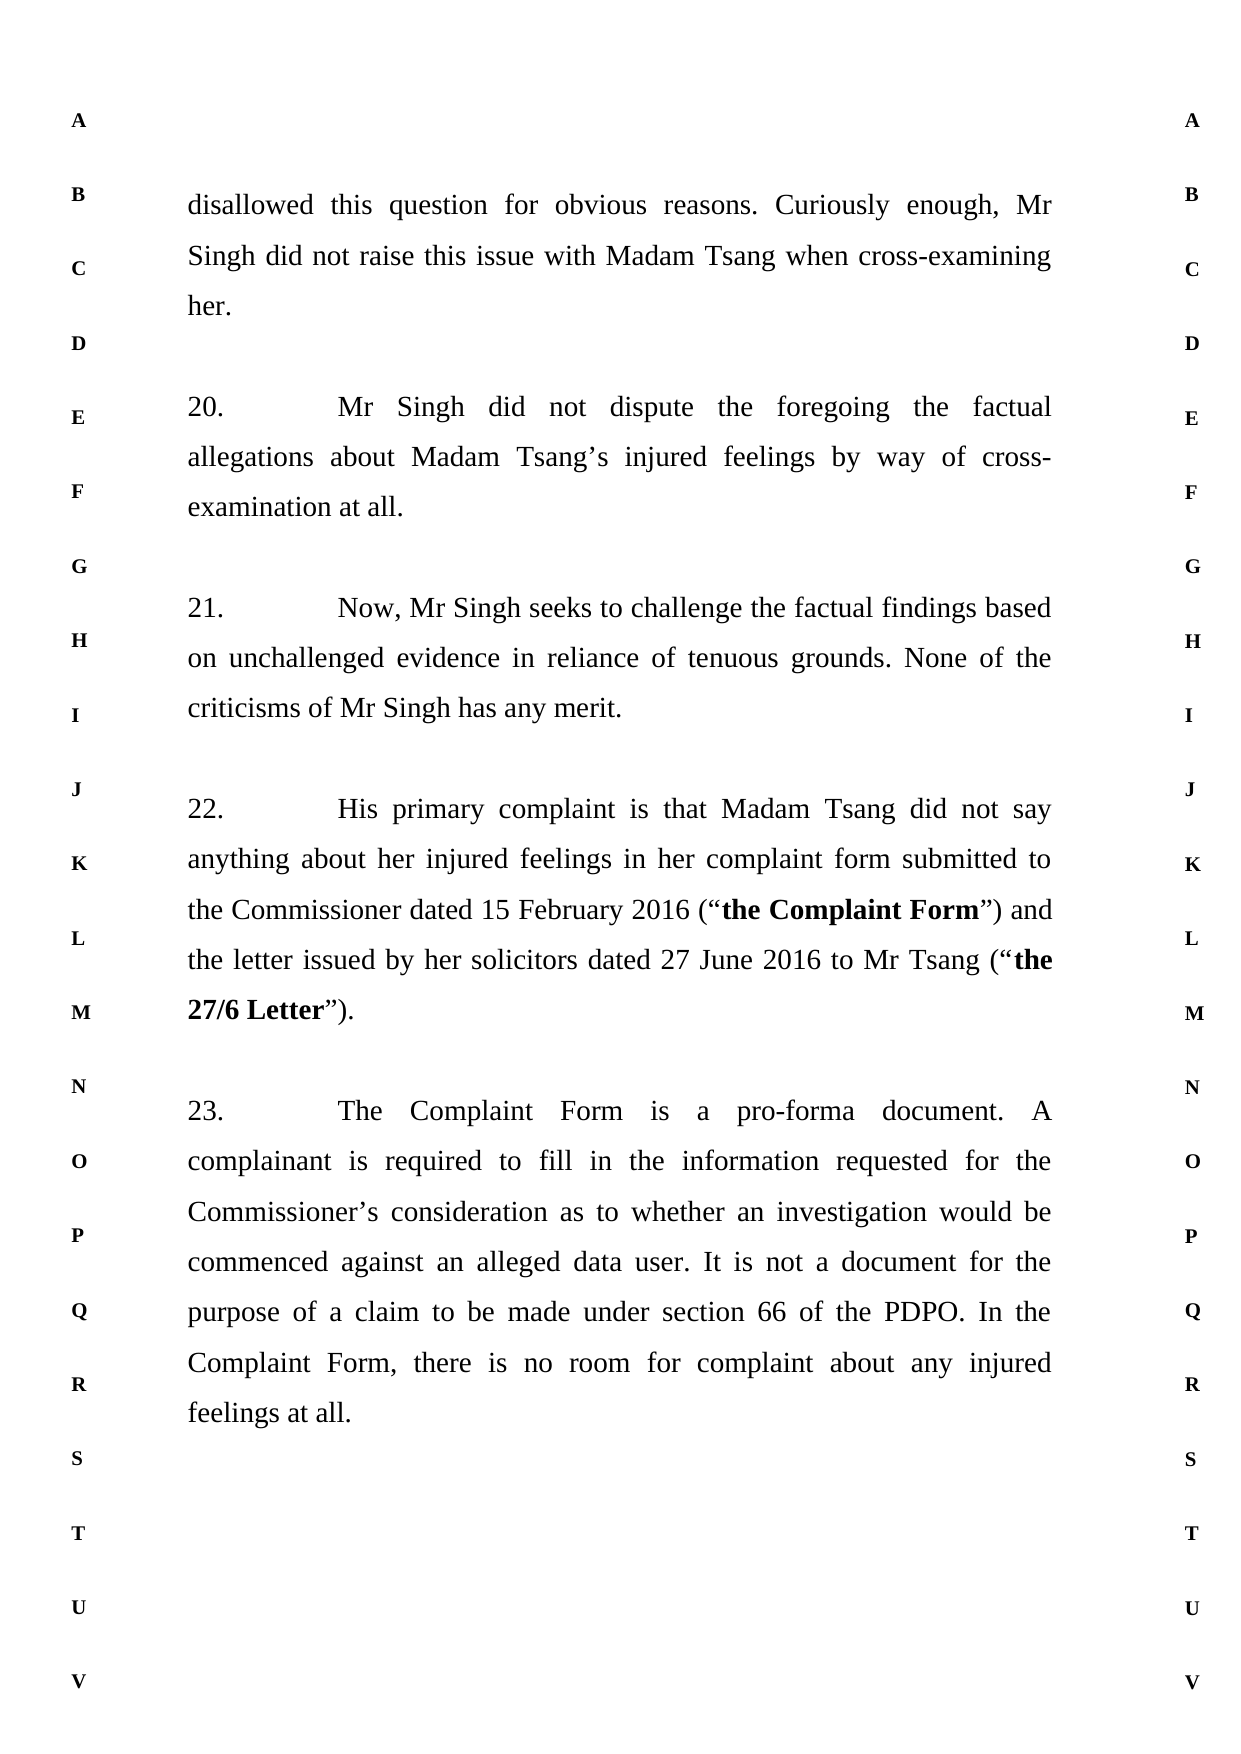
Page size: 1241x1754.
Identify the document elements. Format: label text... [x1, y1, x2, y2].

text 21. Now, Mr Singh seeks to challenge the factual findings based on unchallenged evidence in reliance of tenuous grounds. None of the criticisms of Mr Singh has any merit. [187, 590, 1053, 724]
text 23. The Complaint Form is a pro-forma document. A complainant is required to fill in the information requested for the Commissioner’s consideration as to whether an investigation would be commenced against an alleged data user. It is not a document for the purpose of a claim to be made under section 66 of the PDPO. In the Complaint Form, there is no room for complaint about any injured feelings at all. [187, 1093, 1053, 1428]
text 20. Mr Singh did not dispute the foregoing the factual allegations about Madam Tsang’s injured feelings by way of cross-examination at all. [187, 389, 1053, 523]
text 22. His primary complaint is that Madam Tsang did not say anything about her injured feelings in her complaint form submitted to the Commissioner dated 15 February 2016 (“the Complaint Form”) and the letter issued by her solicitors dated 27 June 2016 to Mr Tsang (“the 27/6 Letter”). [187, 791, 1053, 1026]
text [187, 187, 1053, 322]
